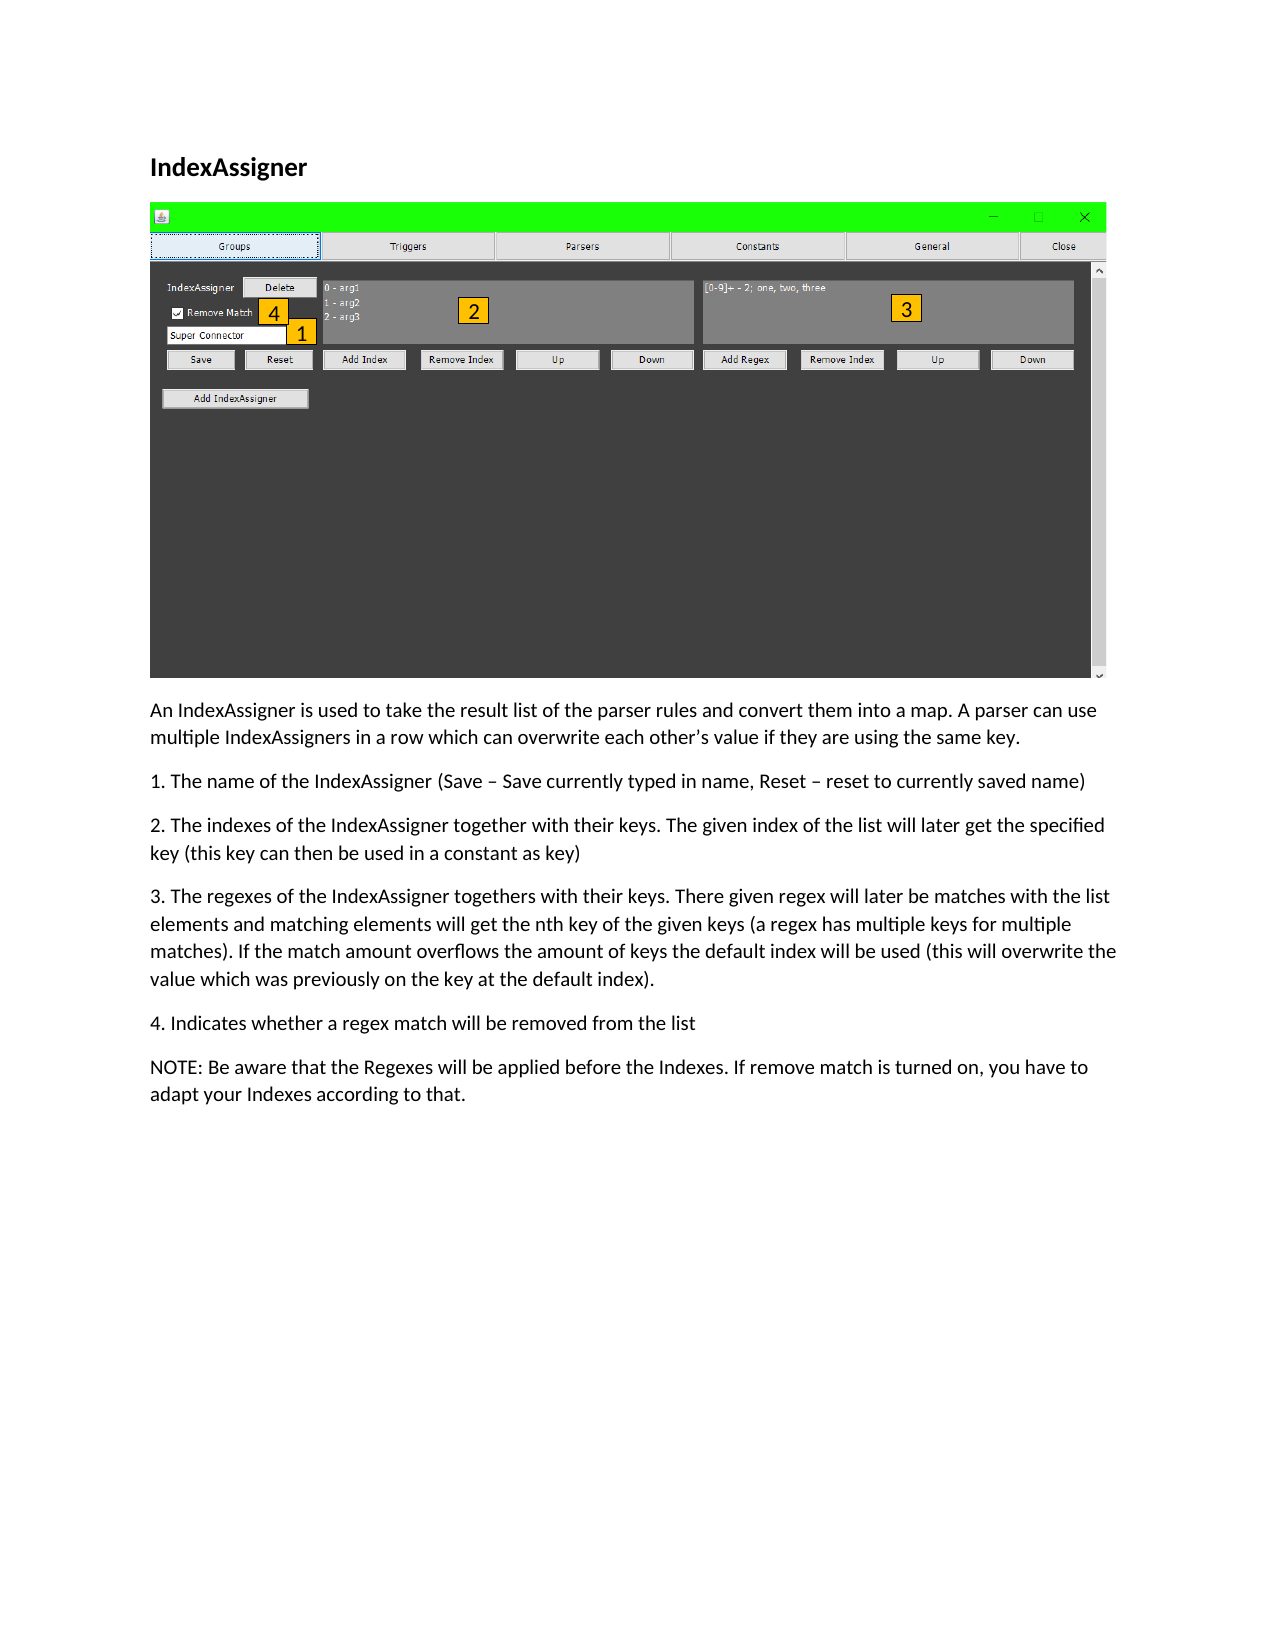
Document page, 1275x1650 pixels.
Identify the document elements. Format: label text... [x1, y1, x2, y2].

text 1. The name of the IndexAssigner (Save – Save currently typed in name, Reset – reset to currently saved name) [150, 768, 1125, 794]
text 4. Indicates whether a regex match will be removed from the list [150, 1010, 1125, 1035]
text 2. The indexes of the IndexAssigner together with their keys. The given index of the list will later get the specified key (this key can then be used in a constant as key) [150, 812, 1125, 865]
text An IndexAssigner is used to take the result list of the parser rules and convert them into a map. A parser can use multiple IndexAssigners in a row which can overwrite each other’s value if they are using the same key. [150, 697, 1125, 749]
text NOTE: Be aware that the Regexes will be applied before the Indexes. If remove match is turned on, you have to adapt your Indexes according to that. [150, 1054, 1125, 1107]
picture [150, 202, 1107, 678]
text 3. The regexes of the IndexAssigner togethers with their keys. There given regex will later be matches with the list elements and matching elements will get the nth key of the given keys (a regex has multiple keys for multiple matches). If the match amount overflows the amount of keys the default index will be used (this will overwrite the value which was previously on the key at the default index). [150, 884, 1125, 991]
text IndexAssigner [150, 150, 1125, 183]
